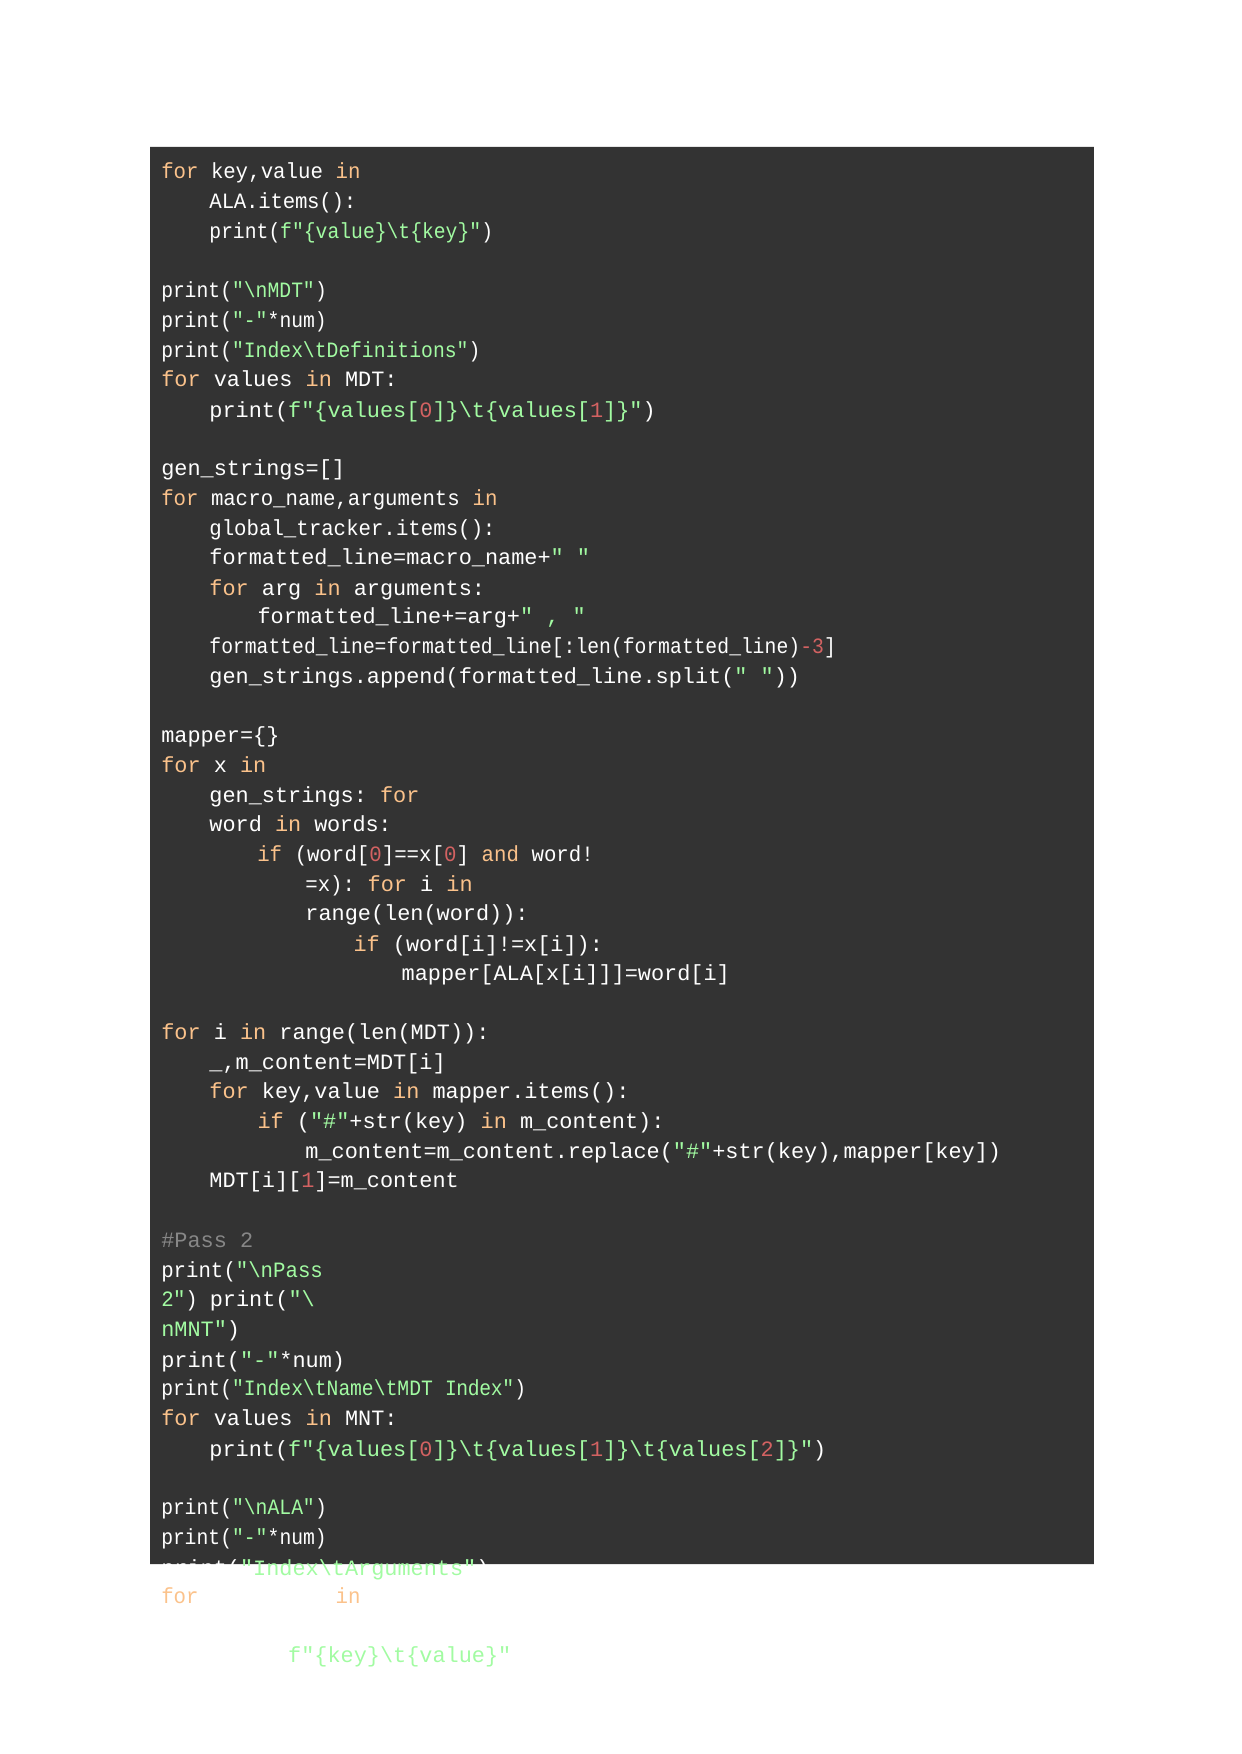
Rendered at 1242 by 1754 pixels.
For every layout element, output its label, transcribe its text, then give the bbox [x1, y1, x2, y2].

text for key,value in mapper.items(): print(f"{key}\t{value}") [161, 1585, 547, 1669]
text _,m_content=MDT[i] [209, 1051, 1106, 1076]
text print(f"{values[0]}\t{values[1]}") [209, 398, 1106, 423]
text mapper[ALA[x[i]]]=word[i] [401, 962, 1106, 986]
text gen_strings=[] [161, 457, 1106, 482]
text print("\nMDT") print("-"*num) [161, 279, 329, 334]
text if (word[i]!=x[i]): [353, 932, 1106, 957]
text for arg in arguments: [209, 576, 1106, 601]
text formatted_line+=arg+" , " [257, 606, 1106, 631]
text print("\nPass 2") print("\nMNT") [161, 1259, 367, 1343]
text print("Index\tDefinitions") for values in MDT: [161, 339, 511, 393]
text for x in gen_strings: for word in words: [161, 754, 427, 838]
text m_content=m_content.replace("#"+str(key),mapper[key]) [305, 1140, 1106, 1165]
text if (word[0]==x[0] and word!=x): for i in range(len(word)): [257, 843, 631, 927]
text #Pass 2 [161, 1229, 1106, 1254]
text for i in range(len(MDT)): [161, 1021, 1106, 1046]
text print("\nALA") print("-"*num) [161, 1496, 329, 1551]
text print("-"*num) [161, 1348, 1106, 1372]
text for key,value in ALA.items(): print(f"{value}\t{key}") [161, 161, 511, 245]
text for key,value in mapper.items(): [209, 1081, 1106, 1105]
text MDT[i][1]=m_content [209, 1169, 1106, 1194]
text print("Index\tArguments") [161, 1556, 1106, 1580]
text print("Index\tName\tMDT Index") for values in MNT: [161, 1377, 547, 1432]
text for macro_name,arguments in global_tracker.items(): formatted_line=macro_name+" " [161, 487, 776, 571]
text print(f"{values[0]}\t{values[1]}\t{values[2]}") [209, 1437, 1106, 1461]
text mapper={} [161, 724, 1106, 749]
text if ("#"+str(key) in m_content): [257, 1110, 1106, 1135]
text formatted_line=formatted_line[:len(formatted_line)-3] gen_strings.append(formatted_line.split(" ")) [209, 635, 1106, 690]
